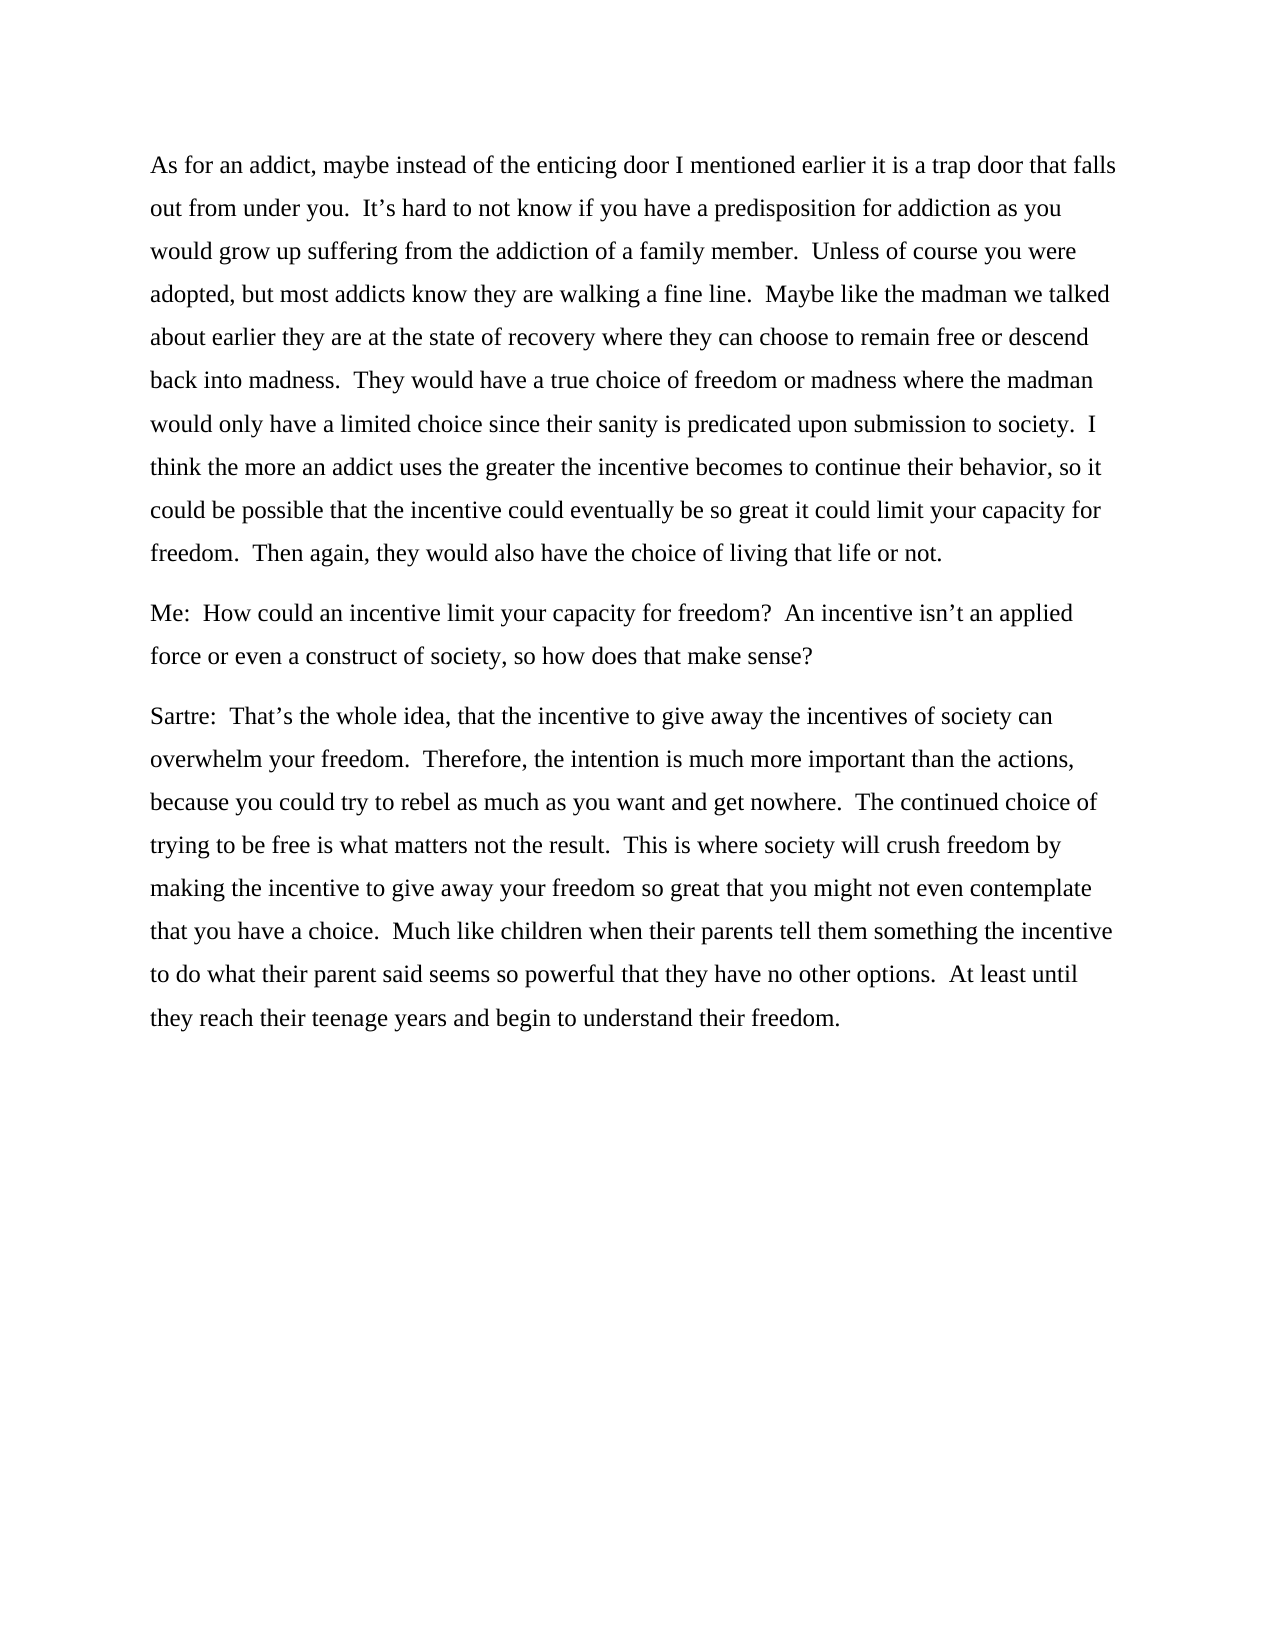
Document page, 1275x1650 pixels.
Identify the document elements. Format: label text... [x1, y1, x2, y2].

text Sartre: That’s the whole idea, that the incentive to give away the incentives of society can overwhelm your freedom. Therefore, the intention is much more important than the actions, because you could try to rebel as much as you want and get nowhere. The continued choice of trying to be free is what matters not the result. This is where society will crush freedom by making the incentive to give away your freedom so great that you might not even contemplate that you have a choice. Much like children when their parents tell them something the incentive to do what their parent said seems so powerful that they have no other options. At least until they reach their teenage years and begin to understand their freedom. [150, 701, 1125, 1031]
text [150, 150, 1125, 567]
text Me: How could an incentive limit your capacity for freedom? An incentive isn’t an applied force or even a construct of society, so how does that make sense? [150, 598, 1125, 670]
